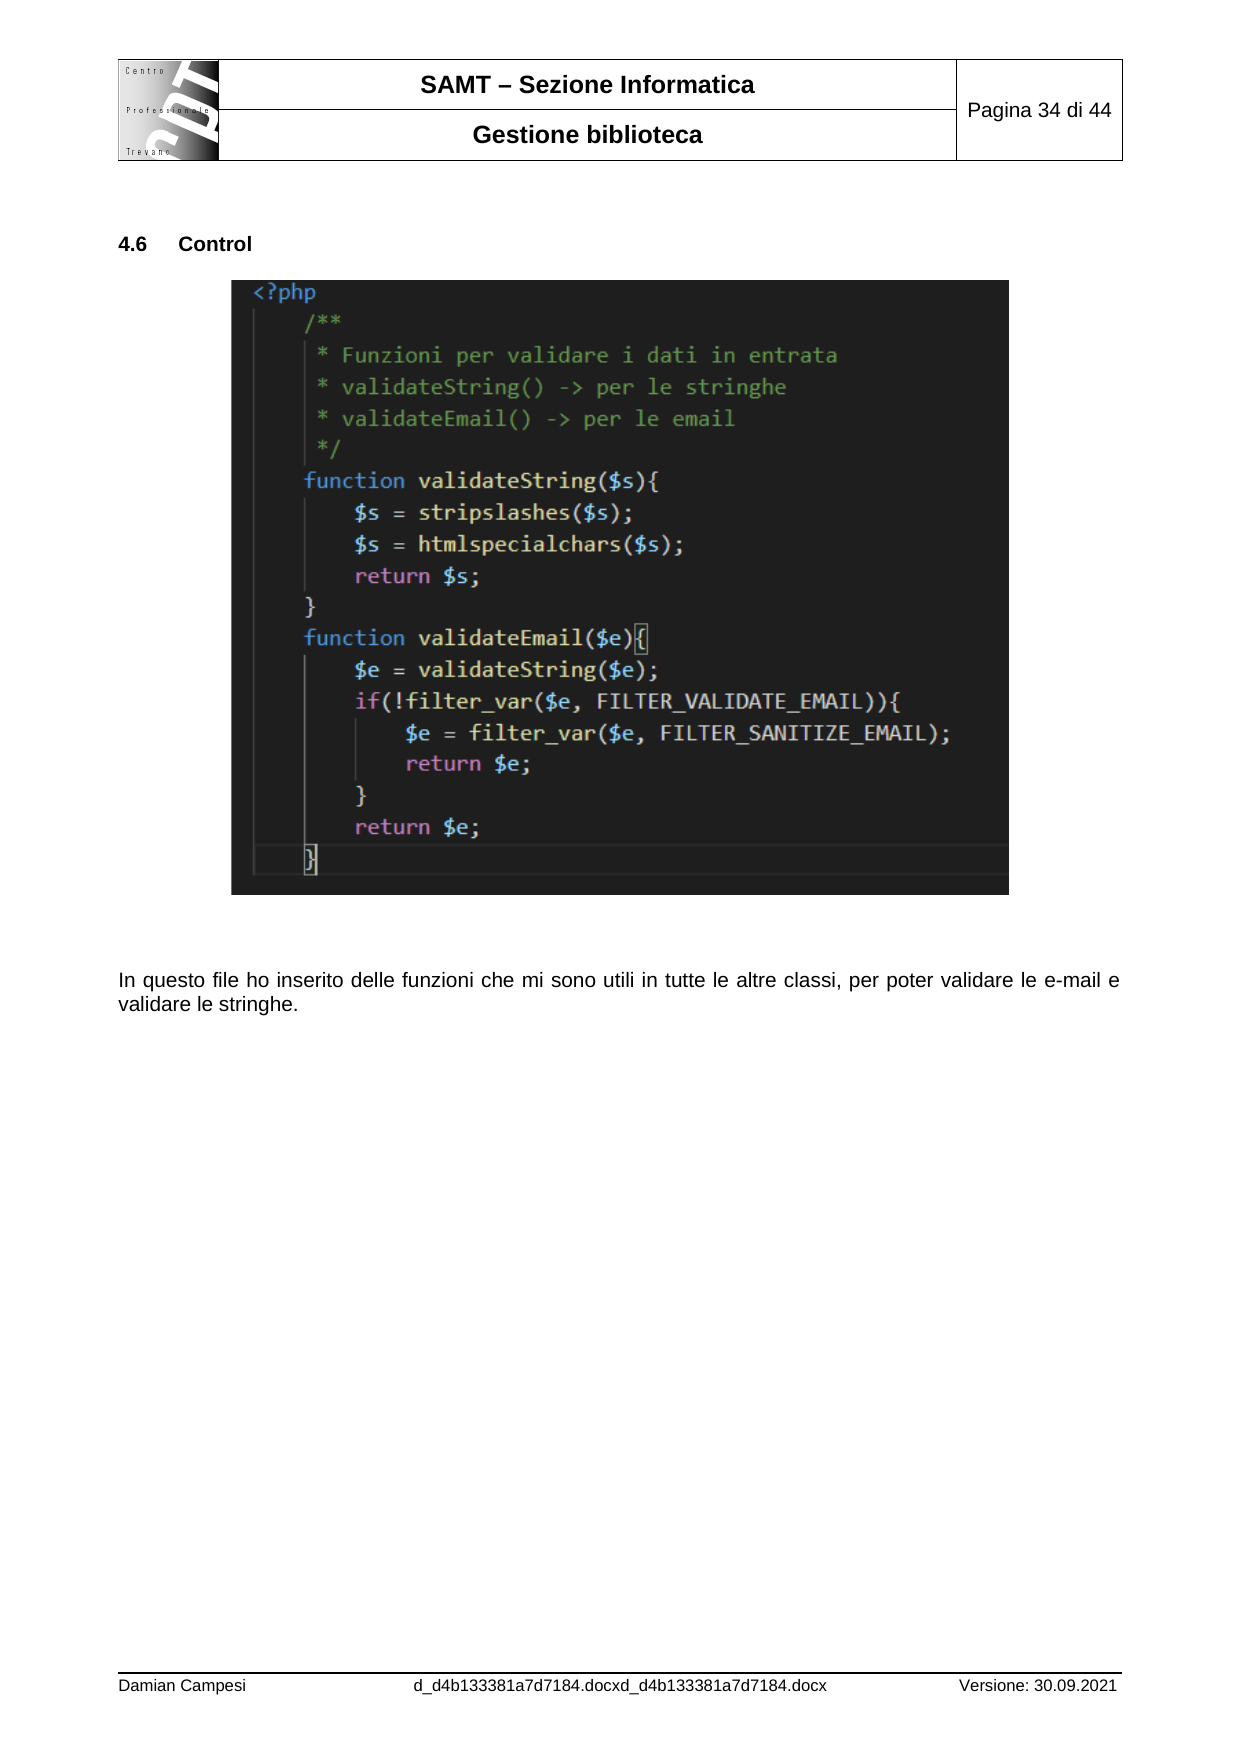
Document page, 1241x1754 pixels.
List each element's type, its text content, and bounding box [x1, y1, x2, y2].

subtitle Control [118, 232, 1122, 256]
picture [118, 60, 219, 160]
text In questo file ho inserito delle funzioni che mi sono utili in tutte le altre classi, per poter validare le e-mail e validare le stringhe. [118, 967, 1122, 1015]
picture [231, 280, 1009, 895]
